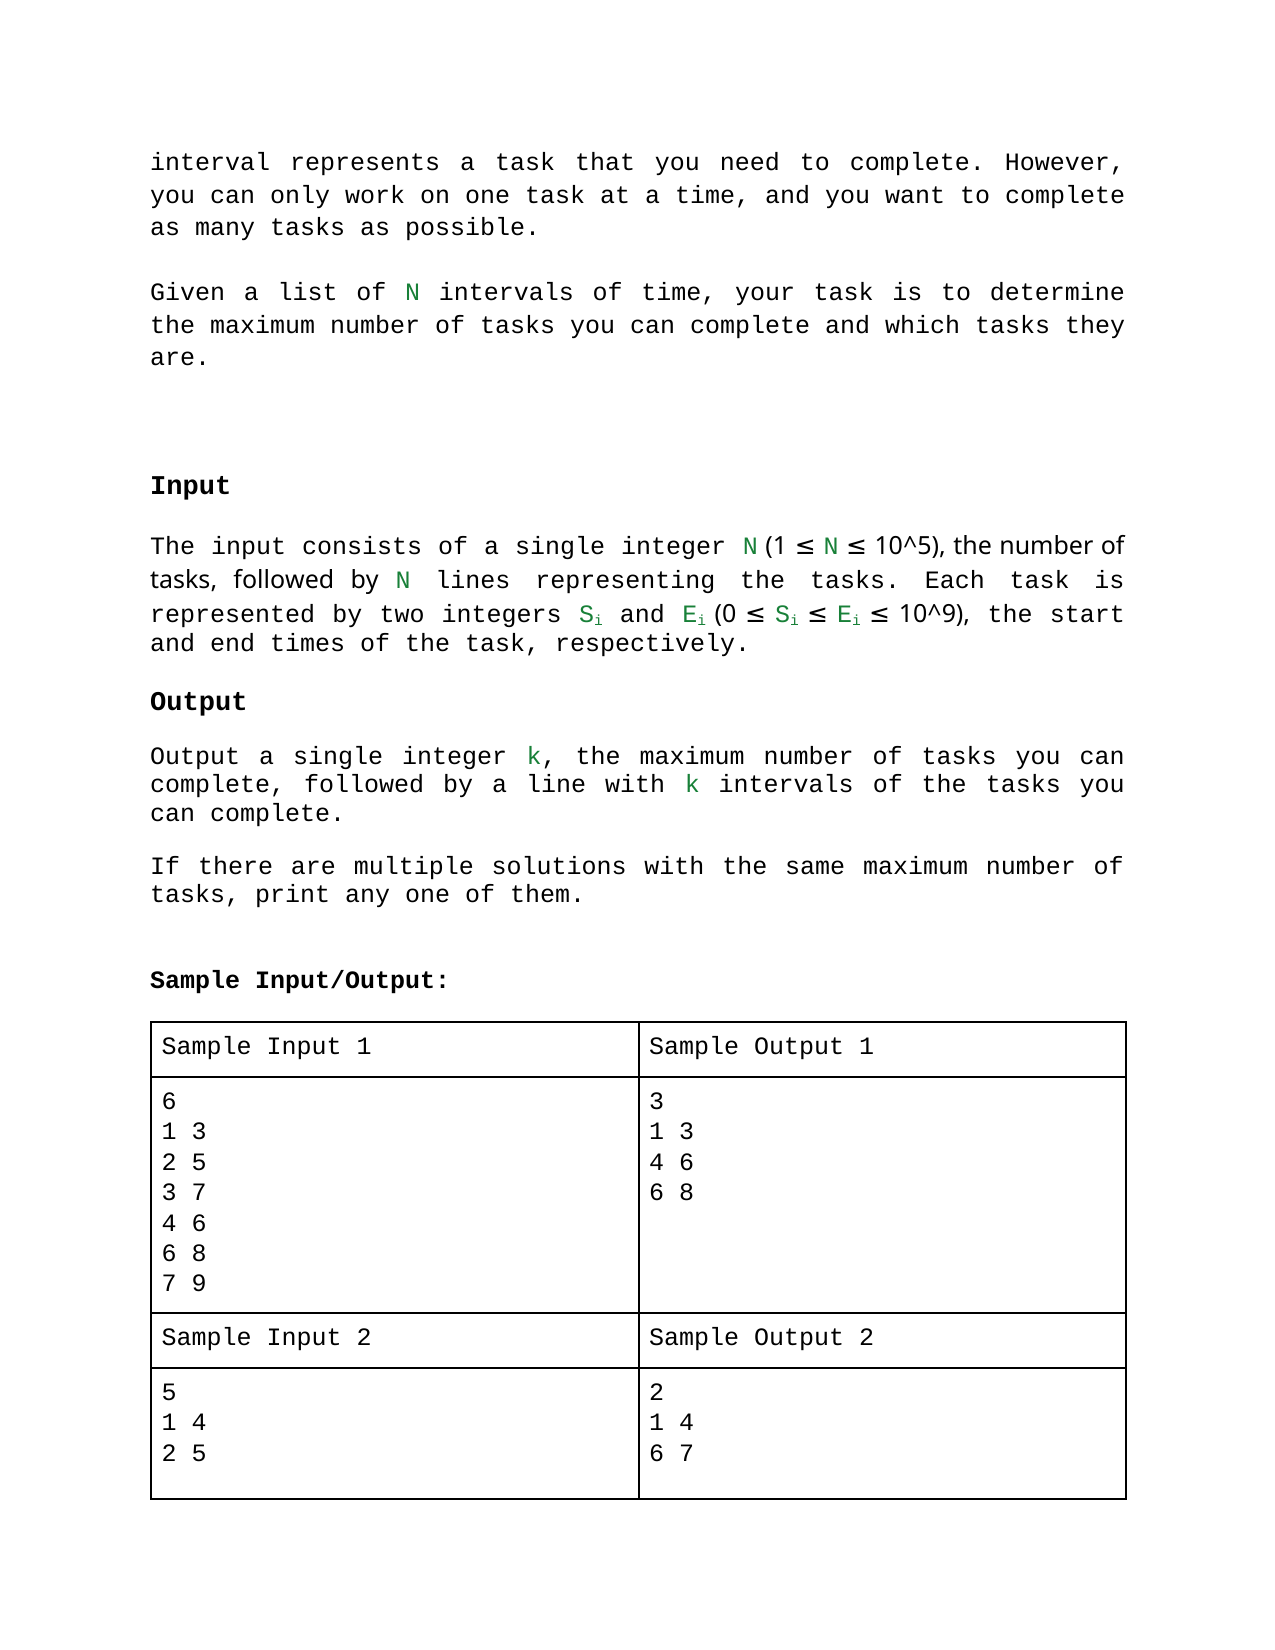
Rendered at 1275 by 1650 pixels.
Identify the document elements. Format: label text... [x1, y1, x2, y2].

table_header Sample Output 1 [640, 1023, 1125, 1076]
table_cell 3 1 3 4 6 6 8 [640, 1078, 1125, 1312]
text If there are multiple solutions with the same maximum number of tasks, print any one of them. [150, 853, 1125, 910]
table_cell Sample Input 2 [152, 1314, 638, 1367]
text Output a single integer k, the maximum number of tasks you can complete, followed by a line with k intervals of the tasks you can complete. [150, 743, 1125, 828]
table_header Sample Input 1 [152, 1023, 638, 1076]
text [150, 150, 1125, 243]
table_cell Sample Output 2 [640, 1314, 1125, 1367]
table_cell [152, 1369, 638, 1498]
table_cell 2 1 4 6 7 [640, 1369, 1125, 1498]
subtitle Input [150, 472, 1125, 502]
subtitle Output [150, 688, 1125, 718]
table_cell 6 1 3 2 5 3 7 4 6 6 8 7 9 [152, 1078, 638, 1312]
text Sample Input/Output: [150, 968, 1125, 996]
text The input consists of a single integer N (1 ≤ N ≤ 10^5), the number of tasks, followed by N lines representing the tasks. Each task is represented by two integers Si and Ei (0 ≤ Si ≤ Ei ≤ 10^9), the start and end times of the task, respectively. [150, 527, 1125, 658]
text Given a list of N intervals of time, your task is to determine the maximum number of tasks you can complete and which tasks they are. [150, 280, 1125, 373]
